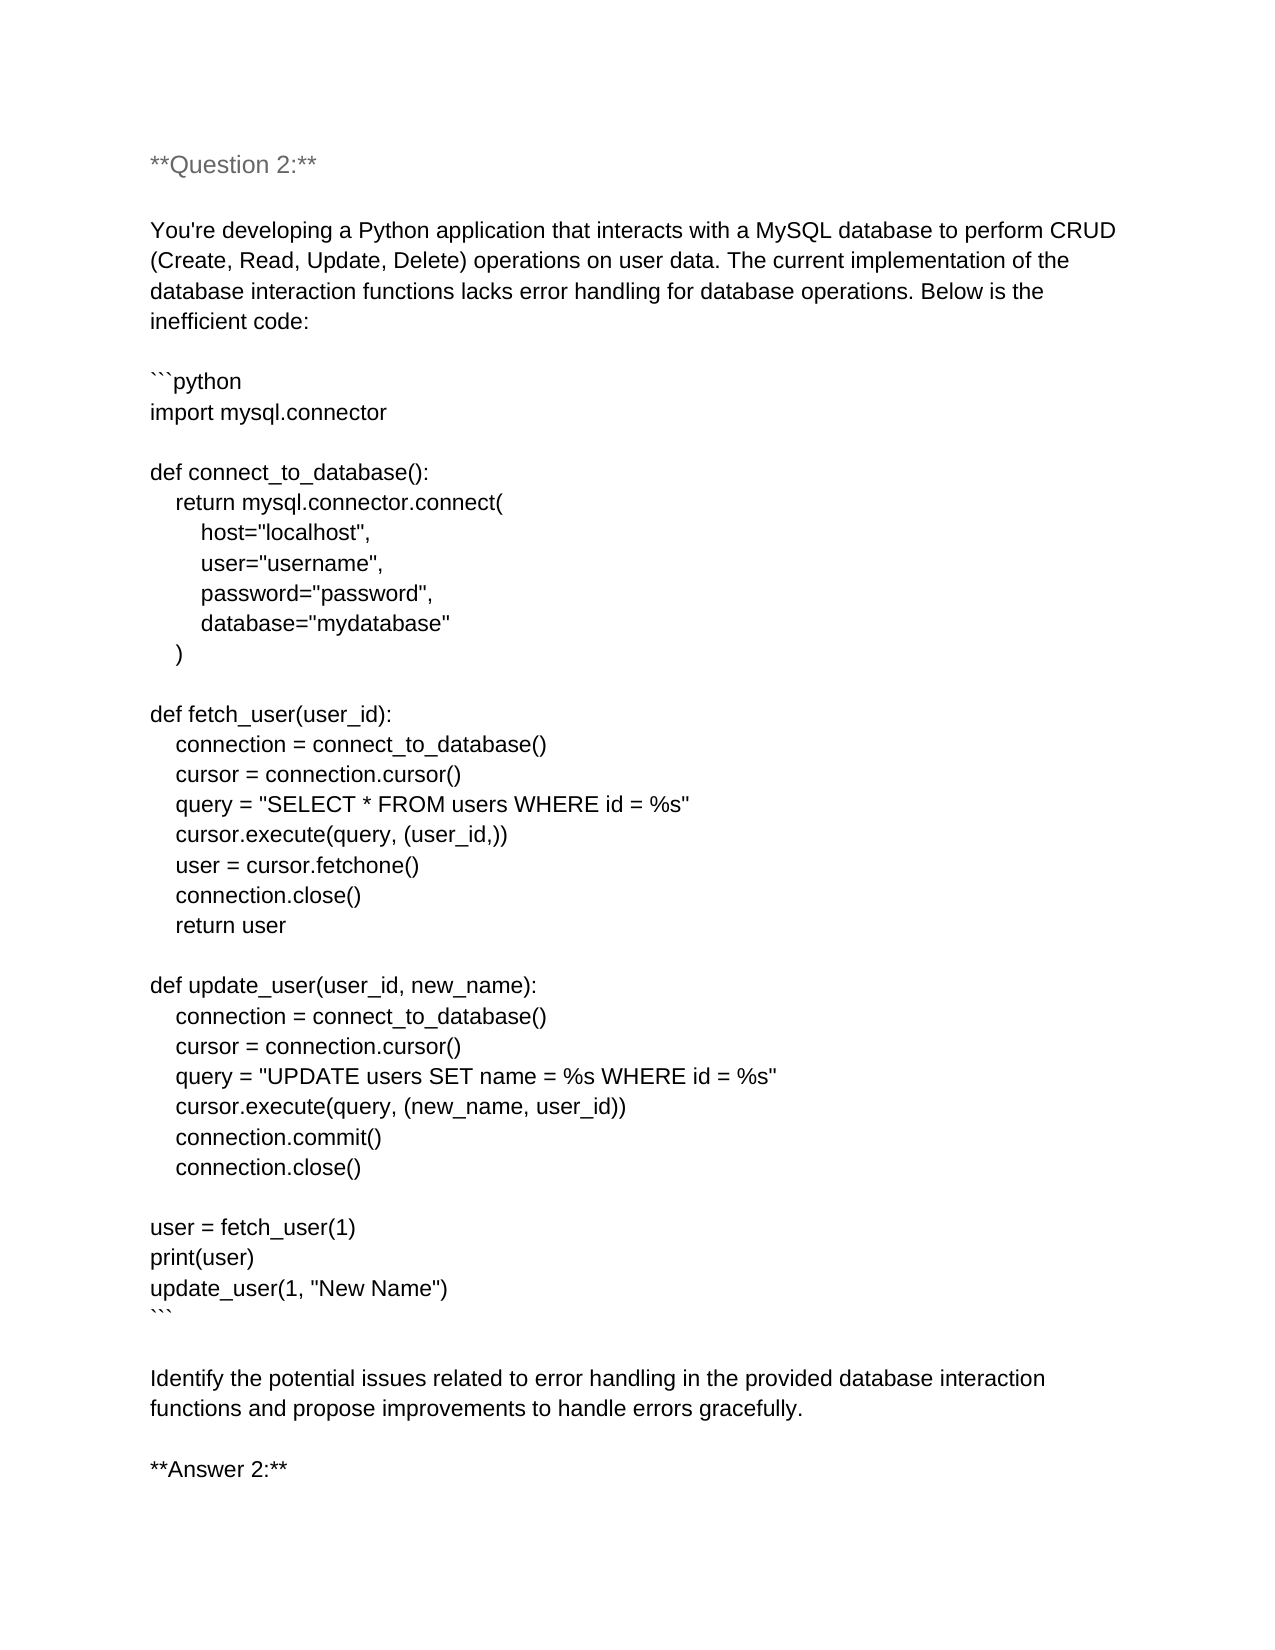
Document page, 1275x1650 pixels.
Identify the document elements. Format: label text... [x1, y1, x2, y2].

text query = "SELECT * FROM users WHERE id = %s" [150, 791, 1125, 818]
text return mysql.connector.connect( [150, 489, 1125, 516]
text import mysql.connector [150, 398, 1125, 425]
text user = cursor.fetchone() [150, 852, 1125, 878]
text host="localhost", [150, 519, 1125, 546]
text You're developing a Python application that interacts with a MySQL database to perform CRUD (Create, Read, Update, Delete) operations on user data. The current implementation of the database interaction functions lacks error handling for database operations. Below is the inefficient code: [150, 217, 1125, 334]
text print(user) [150, 1244, 1125, 1271]
text update_user(1, "New Name") [150, 1274, 1125, 1301]
text connection.close() [150, 882, 1125, 908]
subtitle **Question 2:** [150, 150, 1125, 179]
text def fetch_user(user_id): [150, 701, 1125, 727]
text user="username", [150, 549, 1125, 576]
text connection.commit() [150, 1123, 1125, 1150]
text ) [150, 640, 1125, 667]
text return user [150, 912, 1125, 938]
text cursor = connection.cursor() [150, 761, 1125, 787]
text ``` [150, 1305, 1125, 1331]
text def connect_to_database(): [150, 459, 1125, 485]
text connection = connect_to_database() [150, 1003, 1125, 1029]
text connection = connect_to_database() [150, 731, 1125, 757]
text connection.close() [150, 1154, 1125, 1180]
text query = "UPDATE users SET name = %s WHERE id = %s" [150, 1063, 1125, 1089]
text cursor = connection.cursor() [150, 1033, 1125, 1059]
text def update_user(user_id, new_name): [150, 972, 1125, 999]
text ```python [150, 368, 1125, 395]
text user = fetch_user(1) [150, 1214, 1125, 1241]
text database="mydatabase" [150, 610, 1125, 636]
text password="password", [150, 580, 1125, 606]
text cursor.execute(query, (user_id,)) [150, 821, 1125, 848]
text Identify the potential issues related to error handling in the provided database interaction functions and propose improvements to handle errors gracefully. [150, 1365, 1125, 1422]
text **Answer 2:** [150, 1456, 1125, 1482]
text cursor.execute(query, (new_name, user_id)) [150, 1093, 1125, 1120]
